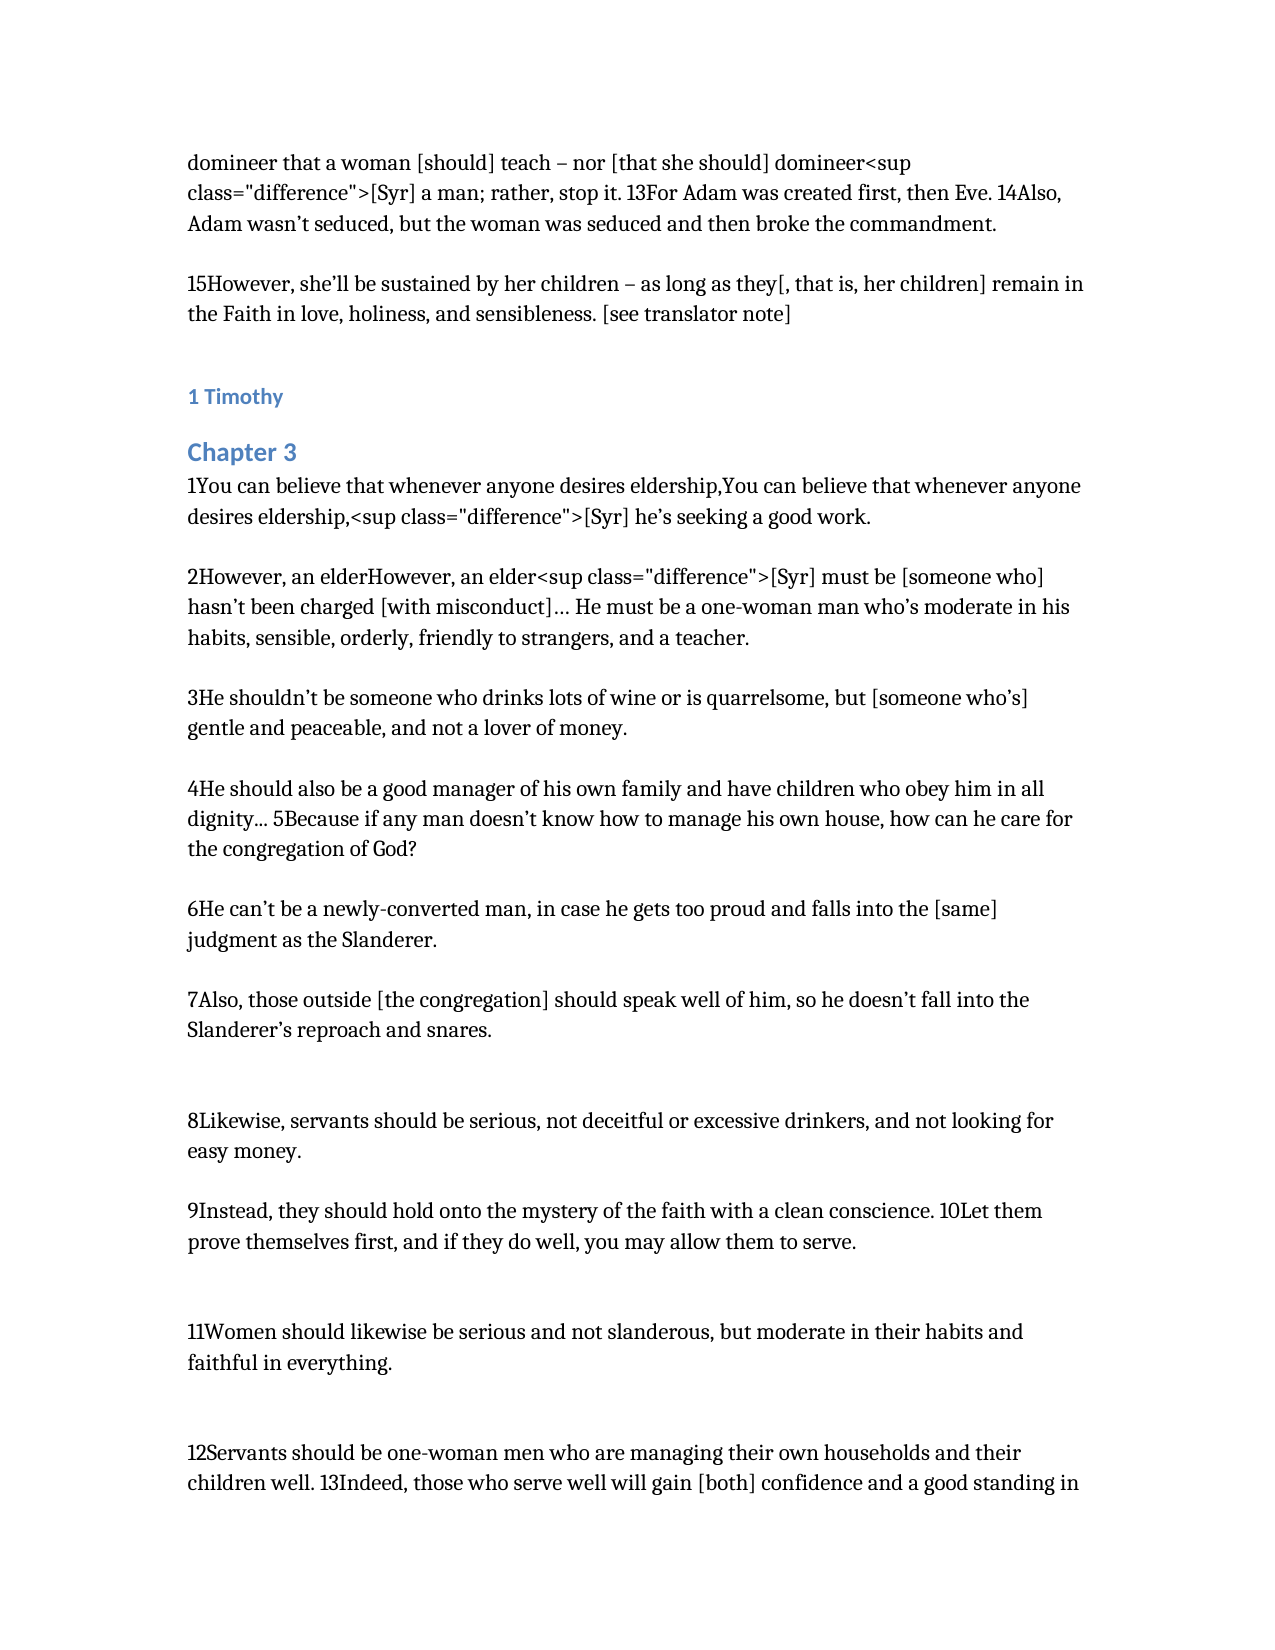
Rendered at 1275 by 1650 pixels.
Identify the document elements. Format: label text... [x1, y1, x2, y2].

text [187, 150, 1087, 358]
subtitle 1 Timothy [187, 382, 1087, 410]
subtitle Chapter 3 [187, 435, 1087, 468]
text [187, 473, 1087, 1496]
